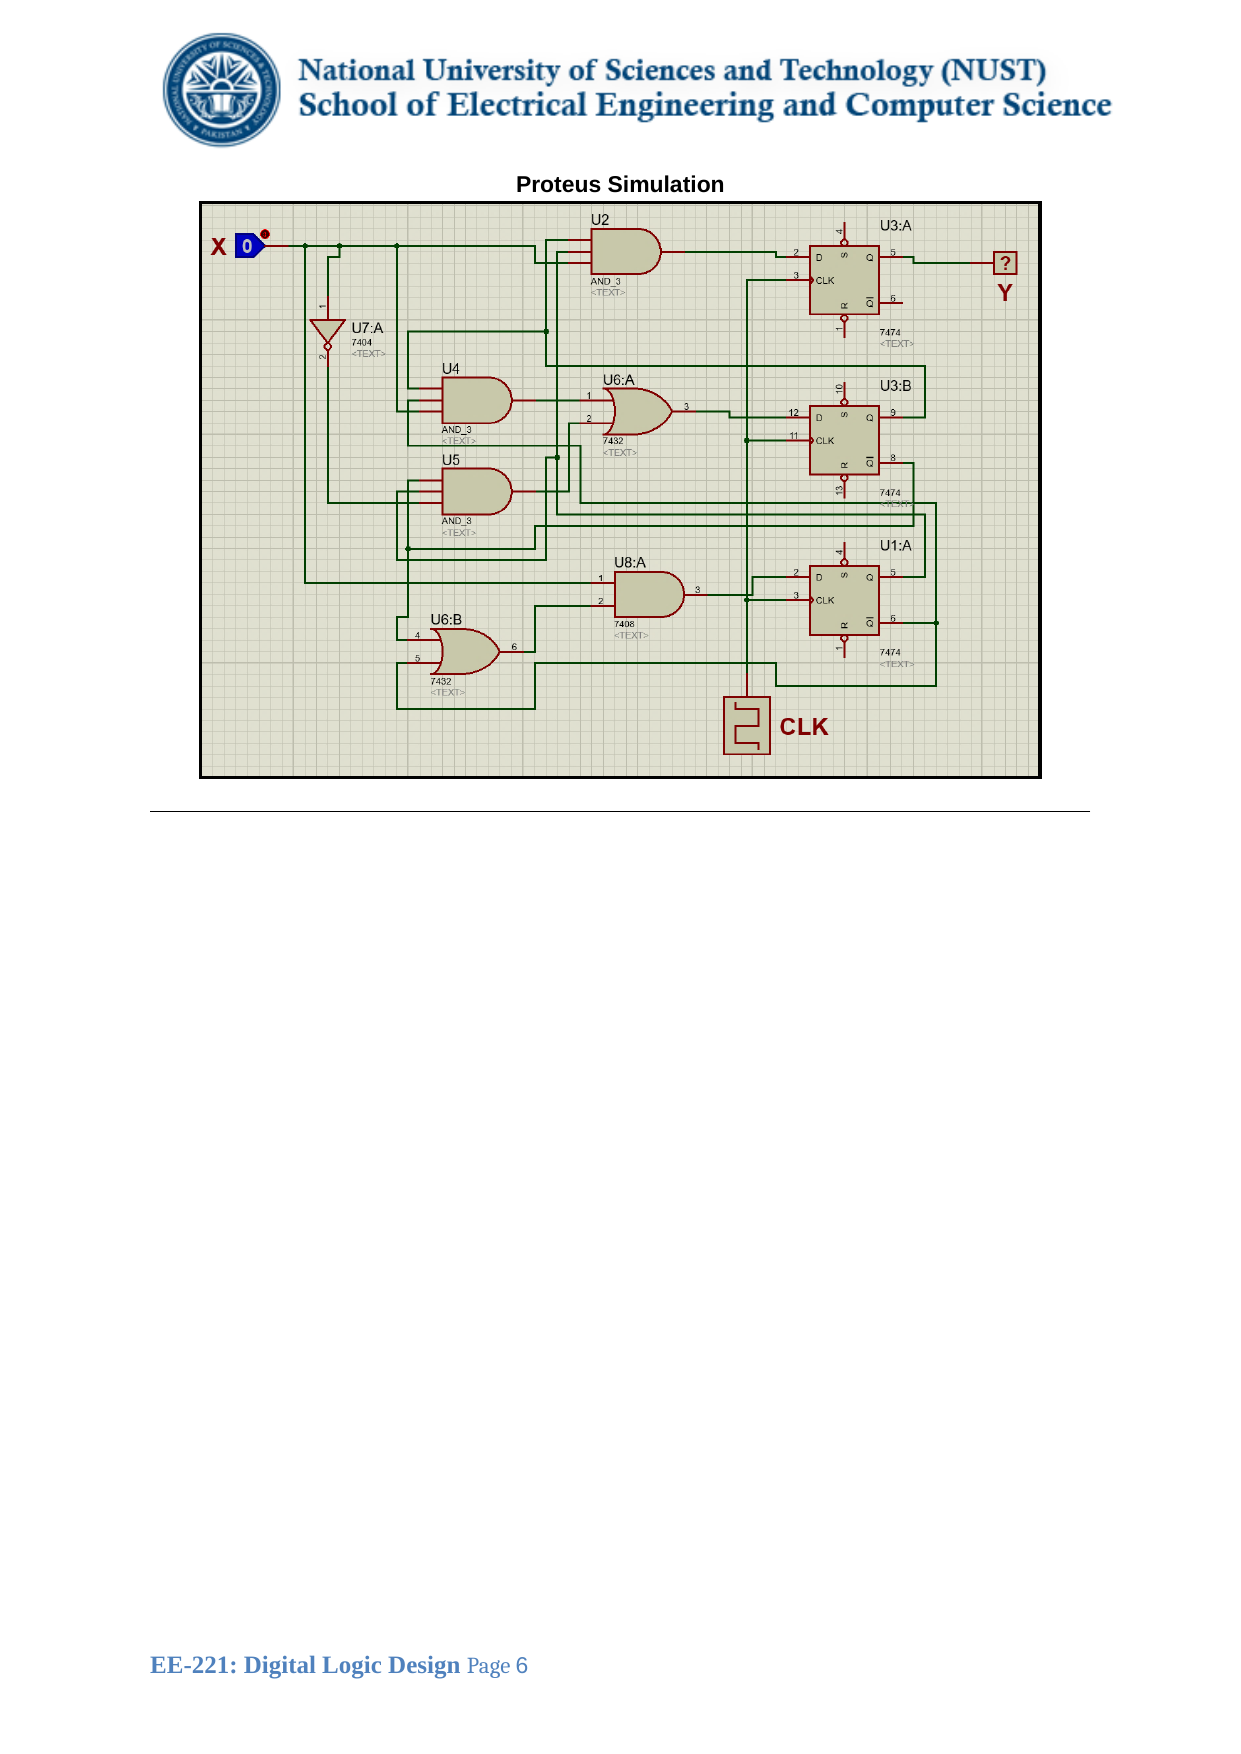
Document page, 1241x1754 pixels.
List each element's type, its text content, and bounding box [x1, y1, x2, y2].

picture [150, 27, 1125, 158]
picture [202, 204, 1038, 776]
text Proteus Simulation [150, 171, 1090, 197]
